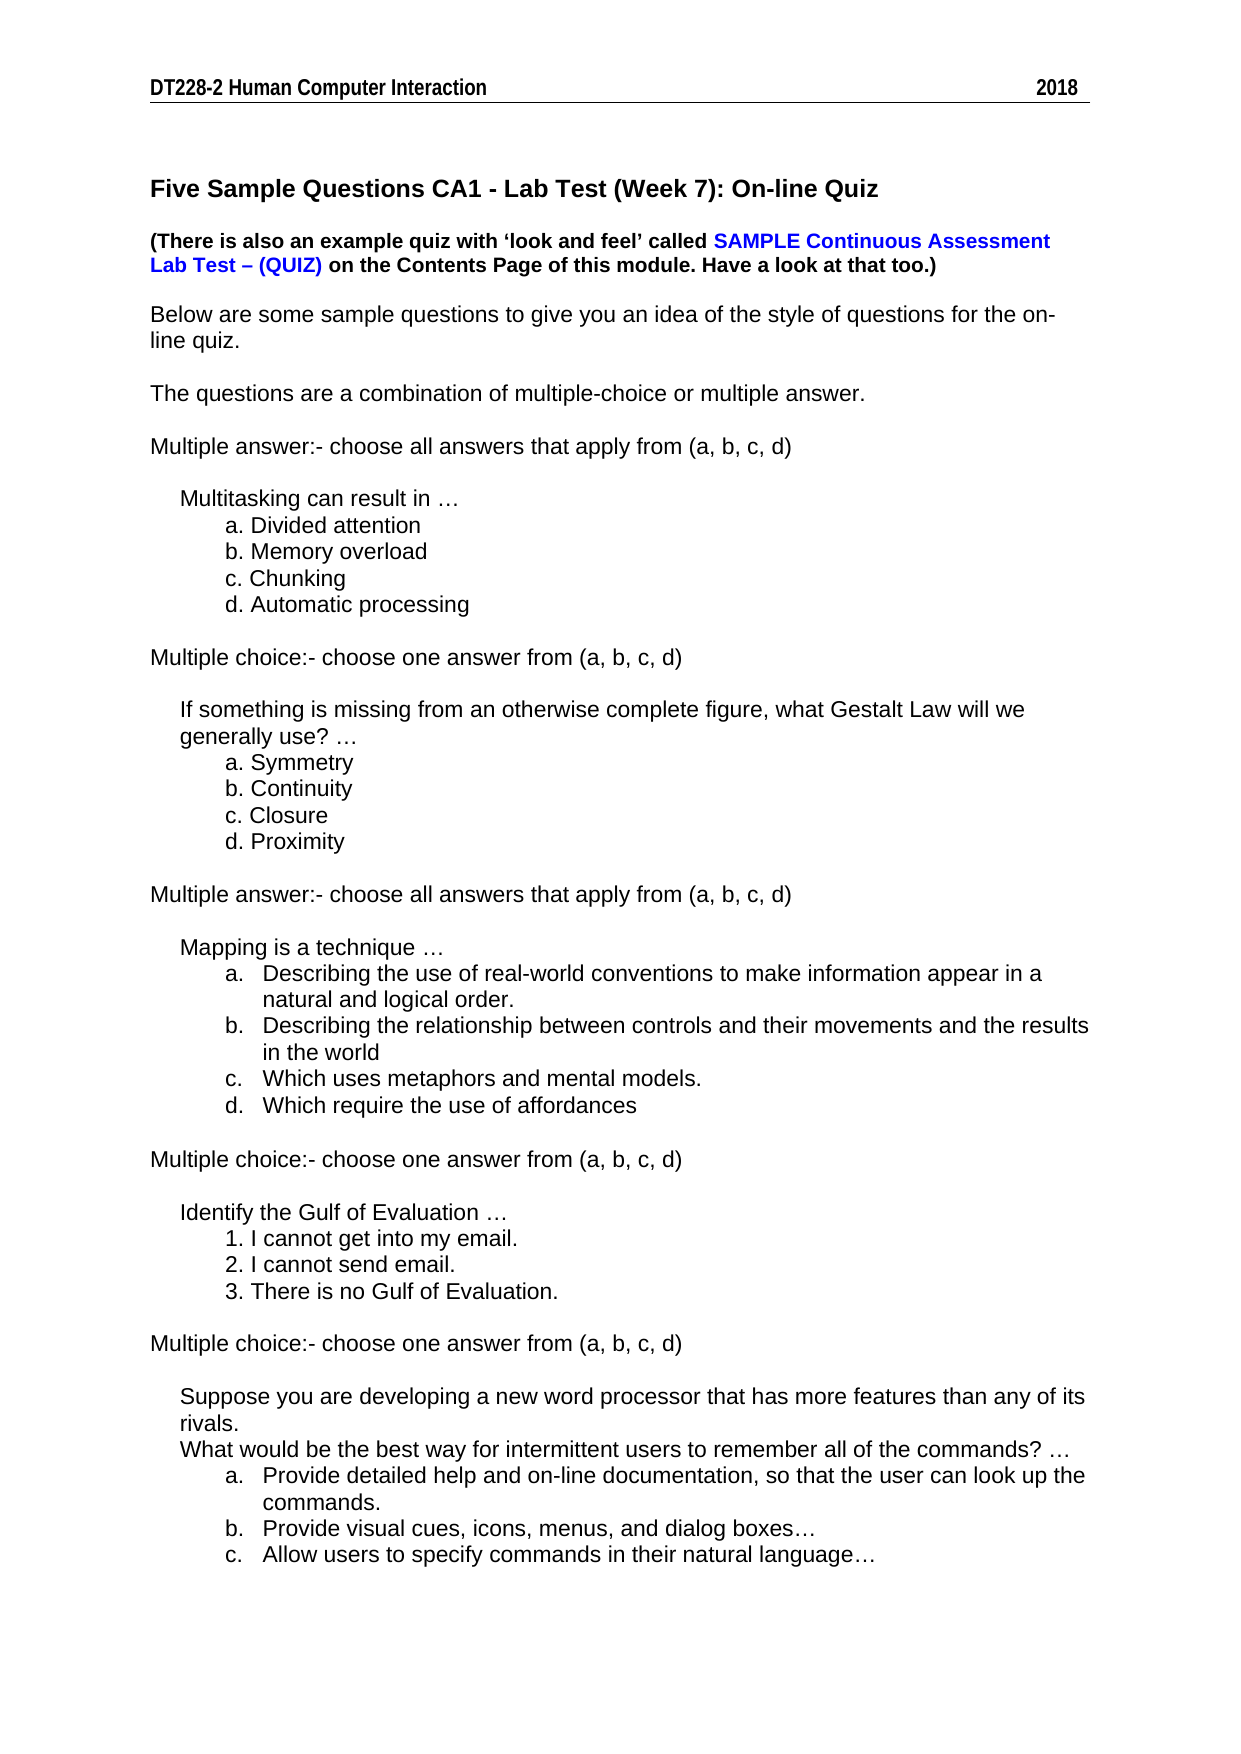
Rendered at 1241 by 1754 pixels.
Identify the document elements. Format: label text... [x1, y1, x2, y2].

list Which require the use of affordances [225, 1092, 1090, 1118]
list Provide detailed help and on-line documentation, so that the user can look up the commands. [225, 1462, 1090, 1515]
list Which uses metaphors and mental models. [225, 1065, 1090, 1092]
text c. Closure [150, 802, 1090, 828]
text d. Automatic processing [150, 591, 1090, 617]
text Below are some sample questions to give you an idea of the style of questions for the on-line quiz. [150, 301, 1090, 354]
text Multiple choice:- choose one answer from (a, b, c, d) [150, 1330, 1090, 1357]
text If something is missing from an otherwise complete figure, what Gestalt Law will we generally use? … [179, 696, 1090, 749]
text Multitasking can result in … [179, 485, 1090, 512]
text Identify the Gulf of Evaluation … [179, 1199, 1090, 1225]
text The questions are a combination of multiple-choice or multiple answer. [150, 380, 1090, 406]
text b. Memory overload [150, 538, 1090, 564]
list Describing the use of real-world conventions to make information appear in a natural and logical order. [225, 960, 1090, 1012]
text (There is also an example quiz with ‘look and feel’ called SAMPLE Continuous Assessment Lab Test – (QUIZ) on the Contents Page of this module. Have a look at that too.) [150, 229, 1090, 277]
text d. Proximity [150, 828, 1090, 854]
text Multiple answer:- choose all answers that apply from (a, b, c, d) [150, 881, 1090, 907]
list Describing the relationship between controls and their movements and the results in the world [225, 1012, 1090, 1065]
text c. Chunking [150, 564, 1090, 591]
list Allow users to specify commands in their natural language… [225, 1541, 1090, 1568]
text Multiple answer:- choose all answers that apply from (a, b, c, d) [150, 433, 1090, 459]
text 3. There is no Gulf of Evaluation. [150, 1278, 1090, 1304]
text 1. I cannot get into my email. [150, 1225, 1090, 1251]
text a. Symmetry [150, 749, 1090, 775]
text Multiple choice:- choose one answer from (a, b, c, d) [150, 643, 1090, 670]
text Mapping is a technique … [179, 933, 1090, 960]
text b. Continuity [150, 775, 1090, 802]
text Suppose you are developing a new word processor that has more features than any of its rivals. What would be the best way for intermittent users to remember all of the commands? … [179, 1383, 1090, 1462]
list Provide visual cues, icons, menus, and dialog boxes… [225, 1515, 1090, 1541]
text Five Sample Questions CA1 - Lab Test (Week 7): On-line Quiz [150, 174, 1090, 203]
text a. Divided attention [150, 512, 1090, 538]
text 2. I cannot send email. [150, 1251, 1090, 1278]
text Multiple choice:- choose one answer from (a, b, c, d) [150, 1146, 1090, 1172]
